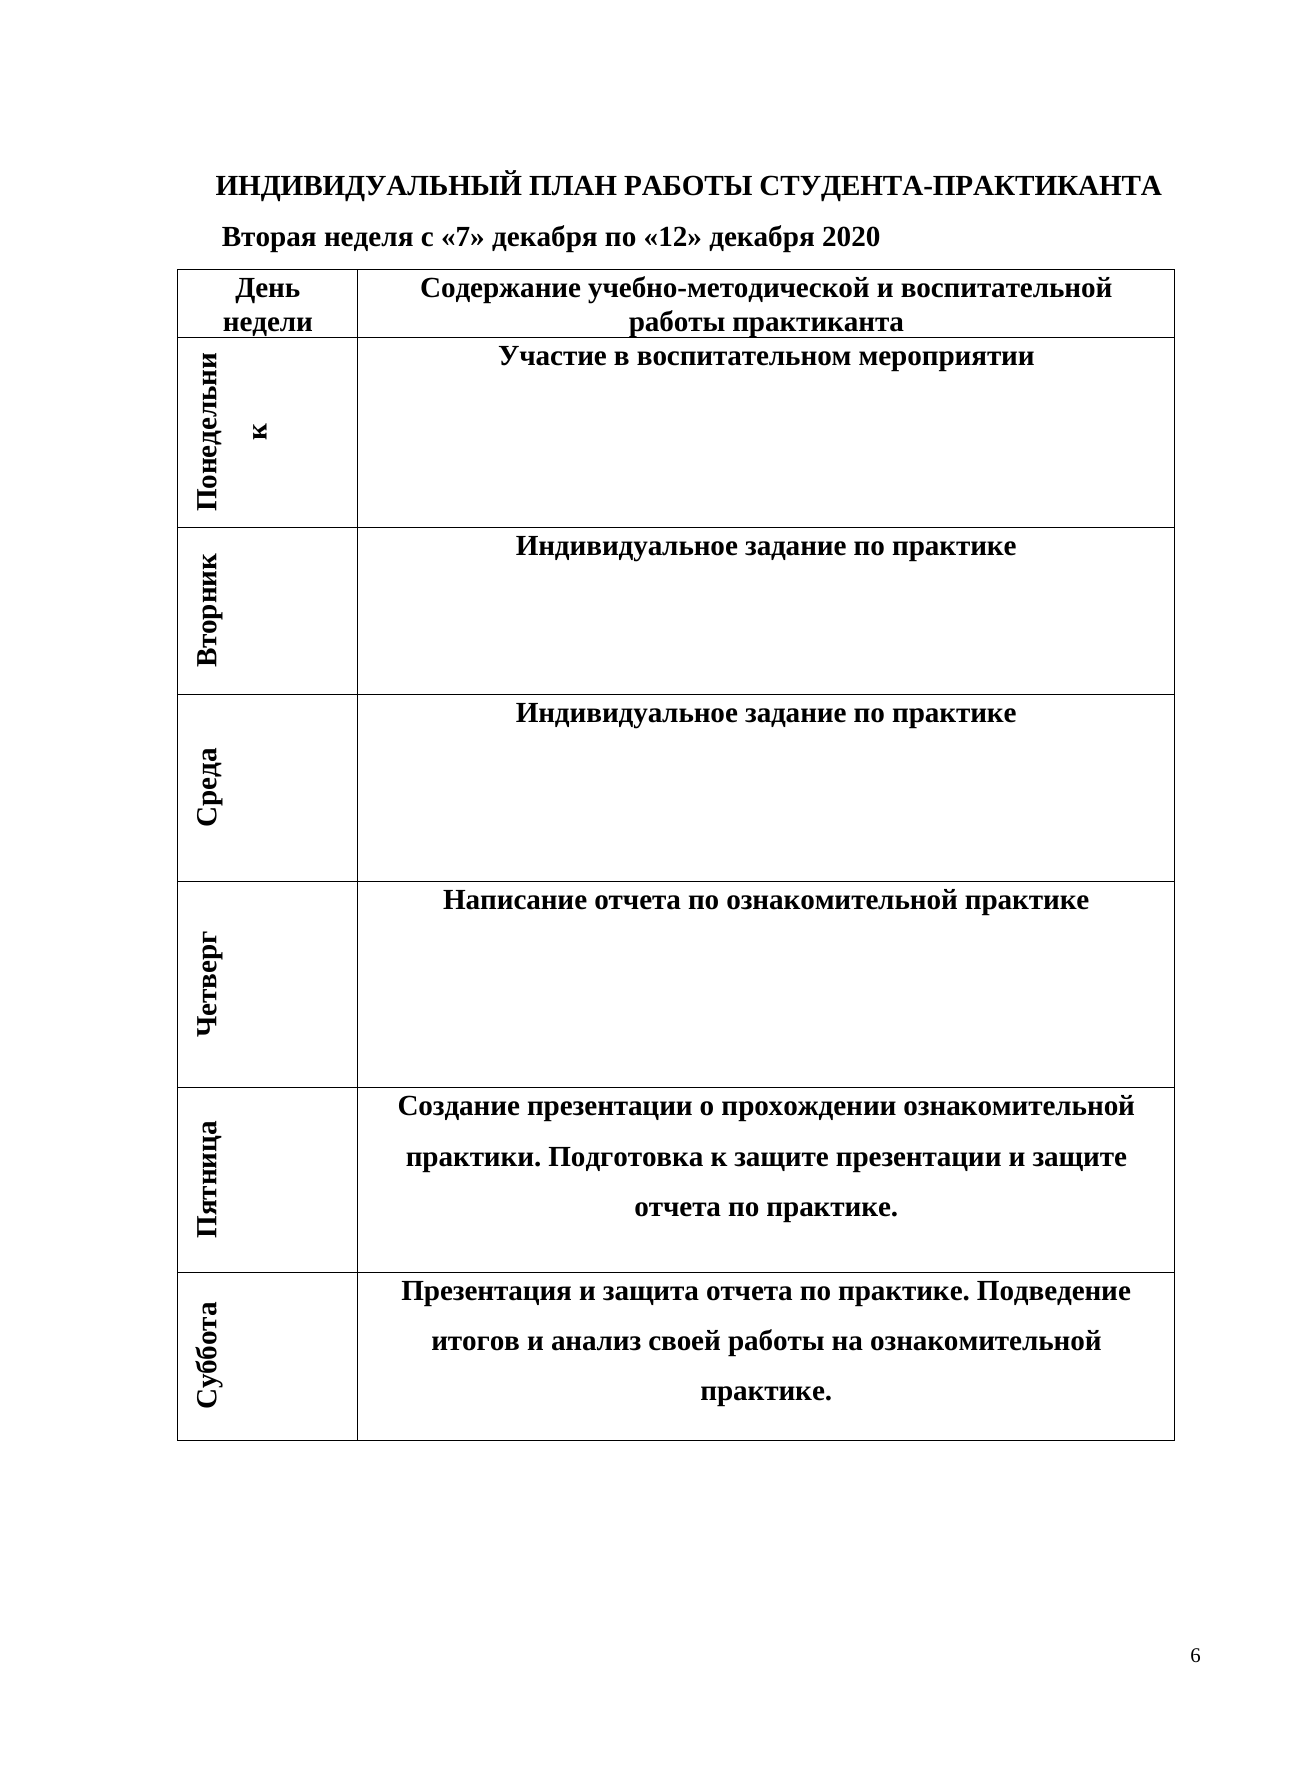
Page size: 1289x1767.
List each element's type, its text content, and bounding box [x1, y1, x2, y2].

table_cell Презентация и защита отчета по практике. Подведение итогов и анализ своей работы на ознакомительной практике. [358, 1273, 1174, 1439]
table_cell Четверг [178, 882, 357, 1087]
table_header Содержание учебно-методической и воспитательной работы практиканта [358, 270, 1174, 337]
table_cell Суббота [178, 1273, 357, 1439]
table_cell Индивидуальное задание по практике [358, 528, 1174, 694]
table_header День недели [178, 270, 357, 337]
text ИНДИВИДУАЛЬНЫЙ ПЛАН РАБОТЫ СТУДЕНТА-ПРАКТИКАНТА [177, 168, 1200, 202]
table_cell Пятница [178, 1088, 357, 1272]
text Вторая неделя с «7» декабря по «12» декабря 2020 [177, 219, 1200, 252]
table_cell Понедельник [178, 338, 357, 527]
table_cell Написание отчета по ознакомительной практике [358, 882, 1174, 1087]
table_cell Создание презентации о прохождении ознакомительной практики. Подготовка к защите презентации и защите отчета по практике. [358, 1088, 1174, 1272]
table_cell Индивидуальное задание по практике [358, 695, 1174, 881]
table_cell Участие в воспитательном мероприятии [358, 338, 1174, 527]
table_cell Вторник [178, 528, 357, 694]
table_cell Среда [178, 695, 357, 881]
